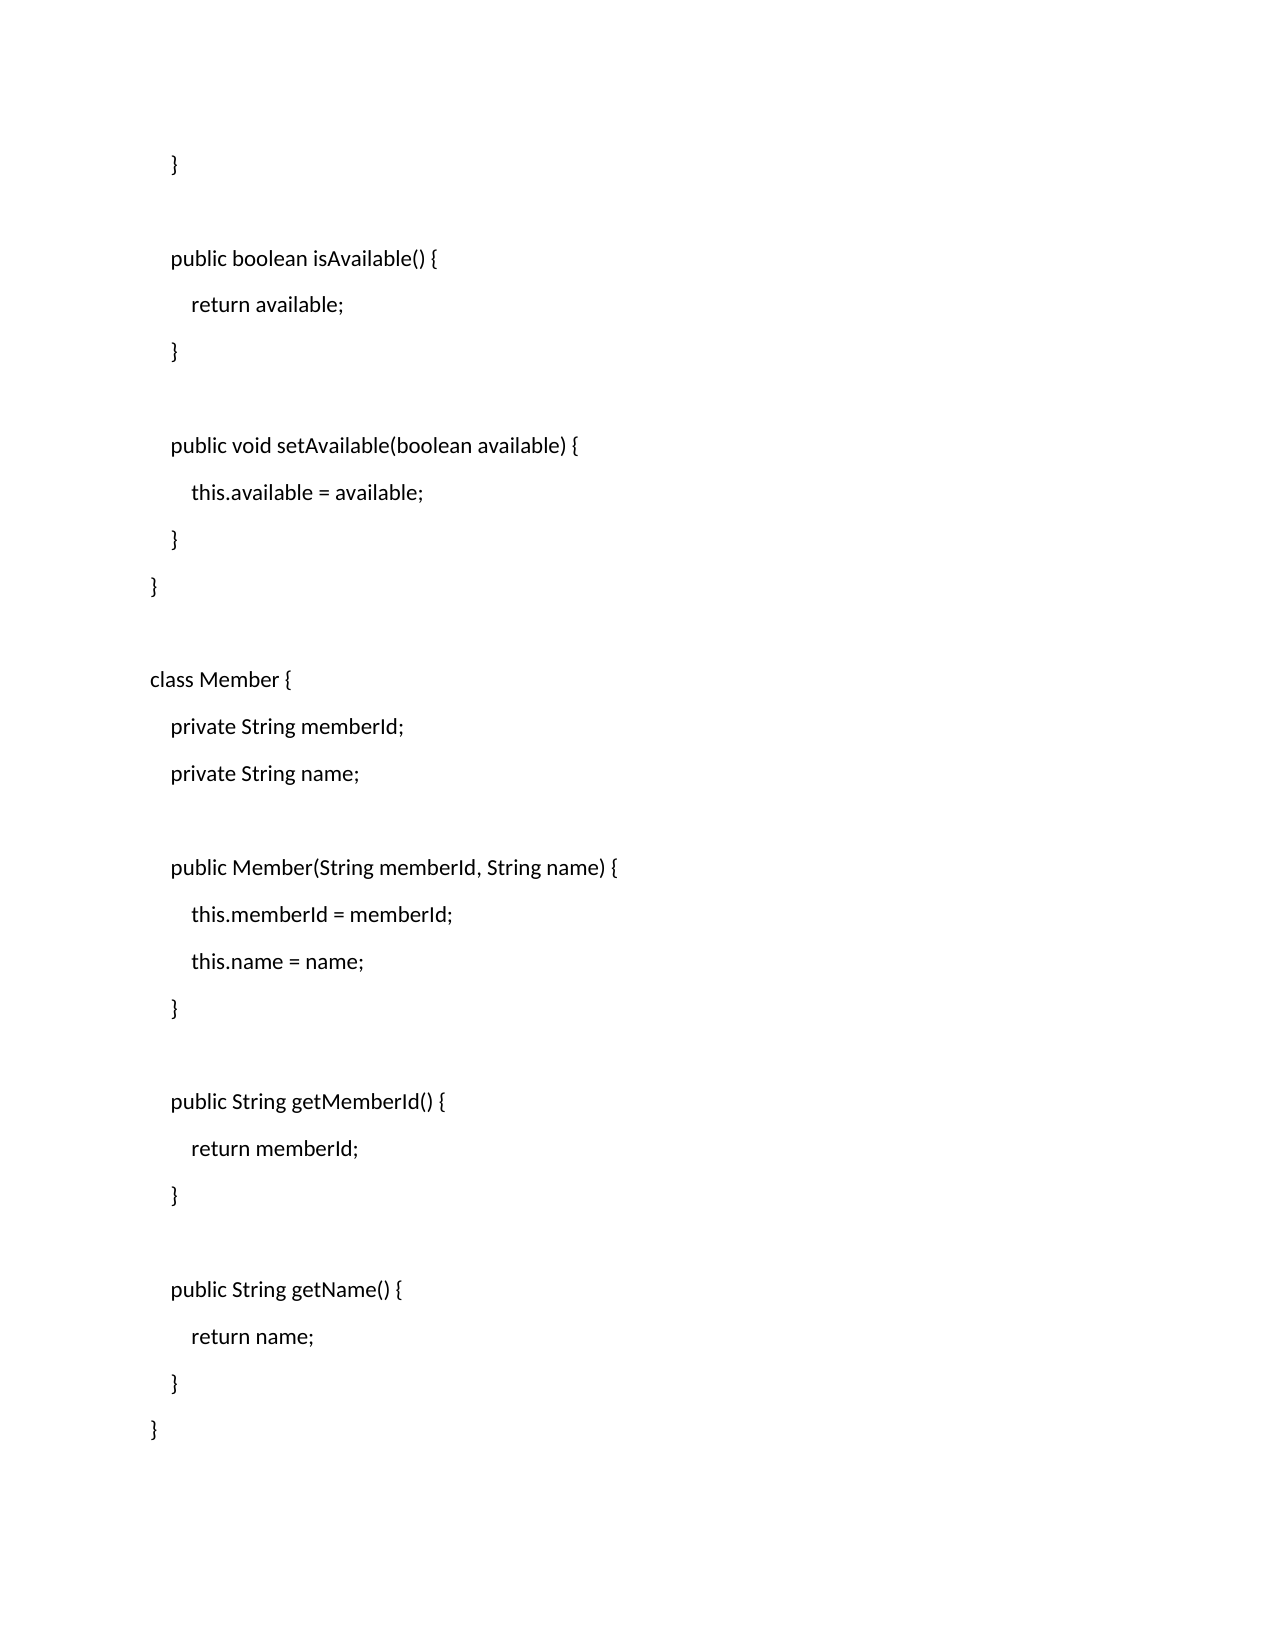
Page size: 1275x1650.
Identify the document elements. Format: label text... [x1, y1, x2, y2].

text } [150, 572, 1125, 600]
text class Member { [150, 666, 1125, 694]
text public void setAvailable(boolean available) { [150, 431, 1125, 459]
text } [150, 337, 1125, 366]
text return memberId; [150, 1134, 1125, 1162]
text this.available = available; [150, 478, 1125, 506]
text } [150, 1416, 1125, 1444]
text private String memberId; [150, 712, 1125, 741]
text public String getName() { [150, 1275, 1125, 1303]
text this.memberId = memberId; [150, 900, 1125, 928]
text } [150, 994, 1125, 1022]
text return available; [150, 291, 1125, 319]
text this.name = name; [150, 947, 1125, 975]
text public boolean isAvailable() { [150, 244, 1125, 272]
text } [150, 525, 1125, 553]
text private String name; [150, 759, 1125, 787]
text public Member(String memberId, String name) { [150, 853, 1125, 881]
text return name; [150, 1322, 1125, 1350]
text } [150, 1181, 1125, 1209]
text public String getMemberId() { [150, 1087, 1125, 1116]
text } [150, 150, 1125, 178]
text } [150, 1369, 1125, 1397]
